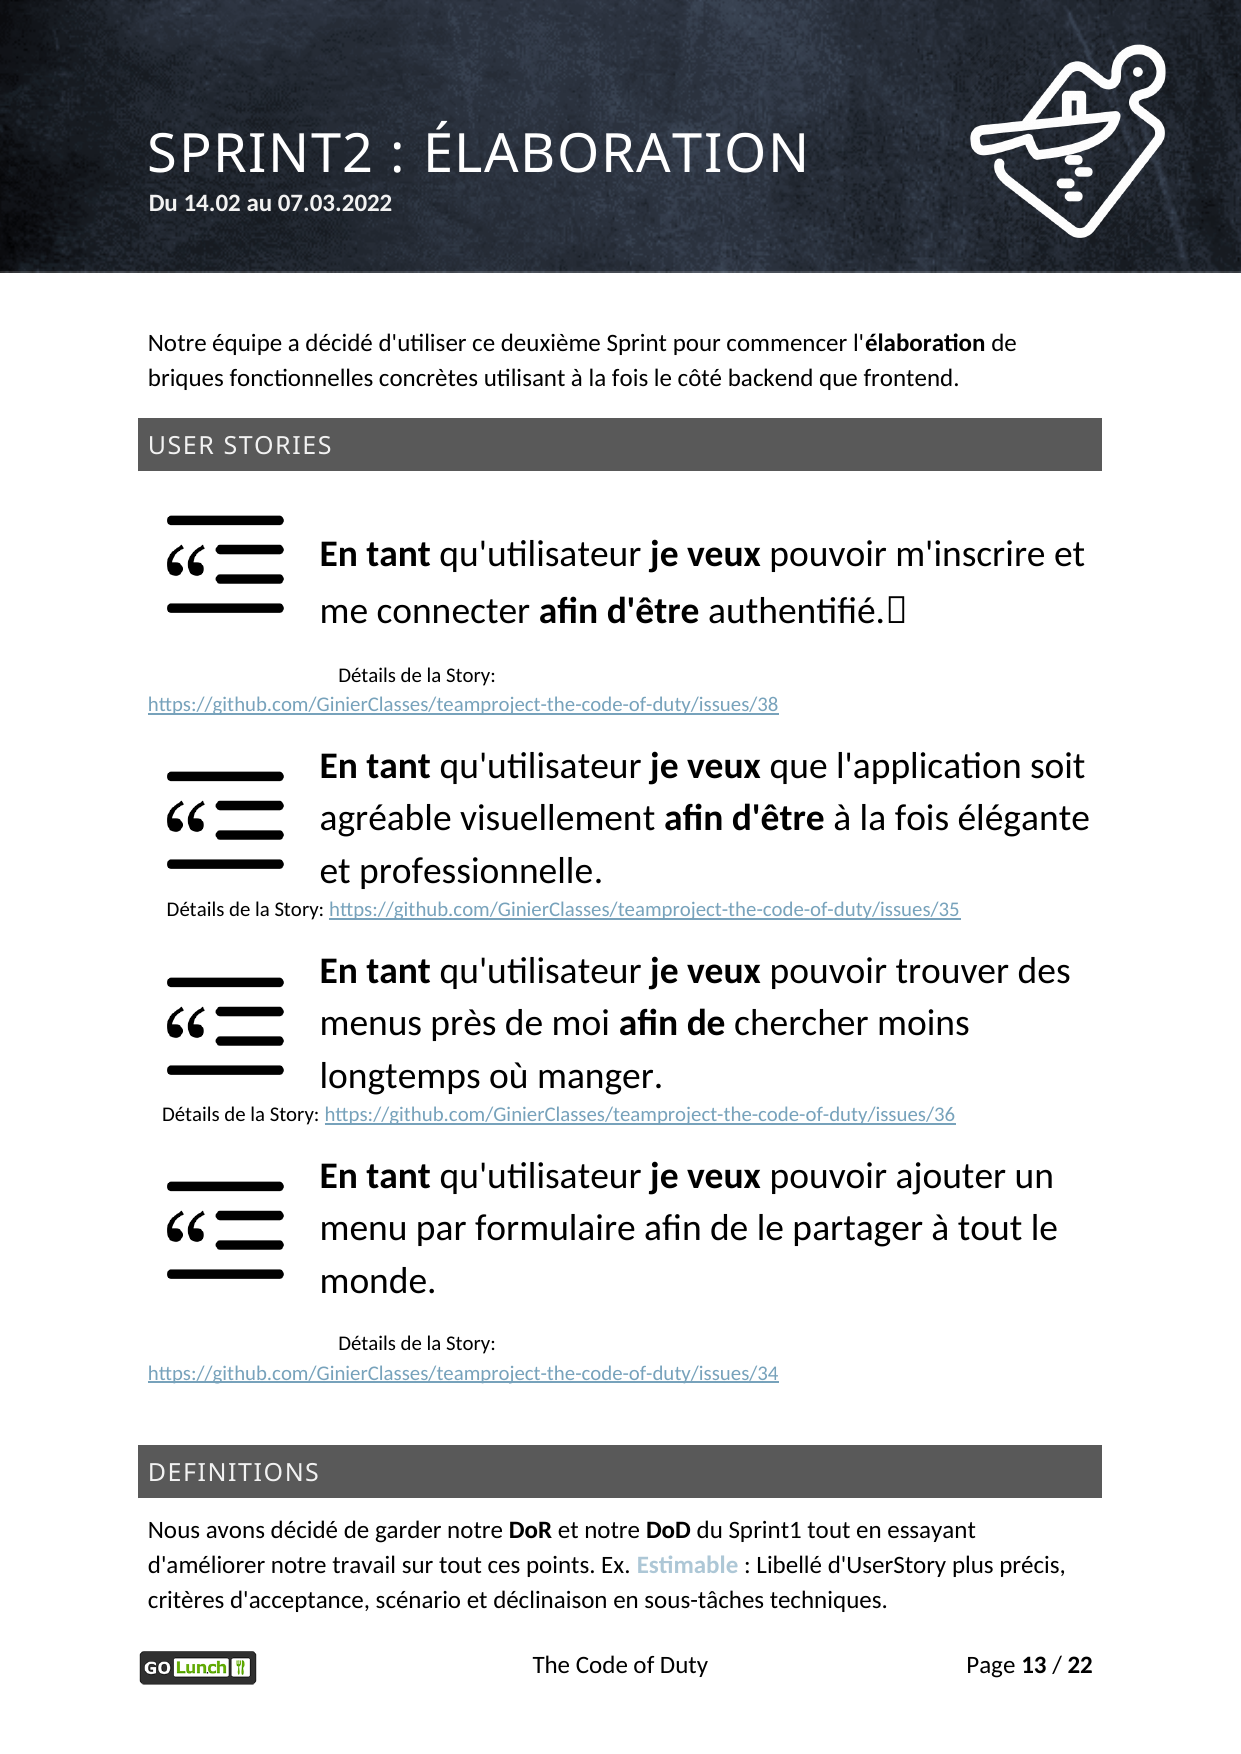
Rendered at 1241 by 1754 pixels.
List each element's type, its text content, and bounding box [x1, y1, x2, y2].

text En tant qu'utilisateur je veux pouvoir m'inscrire et me connecter afin d'être authentifié.🔐 [301, 487, 1093, 634]
picture [147, 742, 301, 896]
picture [147, 486, 301, 640]
text Nous avons décidé de garder notre DoR et notre DoD du Sprint1 tout en essayant d'améliorer notre travail sur tout ces points. Ex. Estimable : Libellé d'UserStory plus précis, critères d'acceptance, scénario et déclinaison en sous-tâches techniques. [148, 1514, 1093, 1614]
subtitle User Stories [148, 428, 1093, 462]
text Notre équipe a décidé d'utiliser ce deuxième Sprint pour commencer l'élaboration de briques fonctionnelles concrètes utilisant à la fois le côté backend que frontend. [148, 328, 1093, 393]
text Détails de la Story: https://github.com/GinierClasses/teamproject-the-code-of-duty/issues/34 [148, 1331, 1093, 1420]
text En tant qu'utilisateur je veux que l'application soit agréable visuellement afin d'être à la fois élégante et professionnelle. Détails de la Story: https://github.com/GinierClasses/teamproject-the-code-of-duty/issues/35 [148, 742, 1093, 922]
text En tant qu'utilisateur je veux pouvoir ajouter un menu par formulaire afin de le partager à tout le monde. [148, 1152, 1093, 1303]
text En tant qu'utilisateur je veux pouvoir trouver des menus près de moi afin de chercher moins longtemps où manger. Détails de la Story: https://github.com/GinierClasses/teamproject-the-code-of-duty/issues/36 [148, 947, 1093, 1127]
title Sprint2 : Élaboration [148, 115, 809, 188]
picture [147, 1153, 301, 1307]
picture [0, 0, 1241, 271]
picture [136, 1648, 260, 1687]
text Détails de la Story: https://github.com/GinierClasses/teamproject-the-code-of-duty/issues/38 [148, 662, 1093, 717]
subtitle Definitions [148, 1455, 1093, 1489]
picture [147, 948, 301, 1102]
